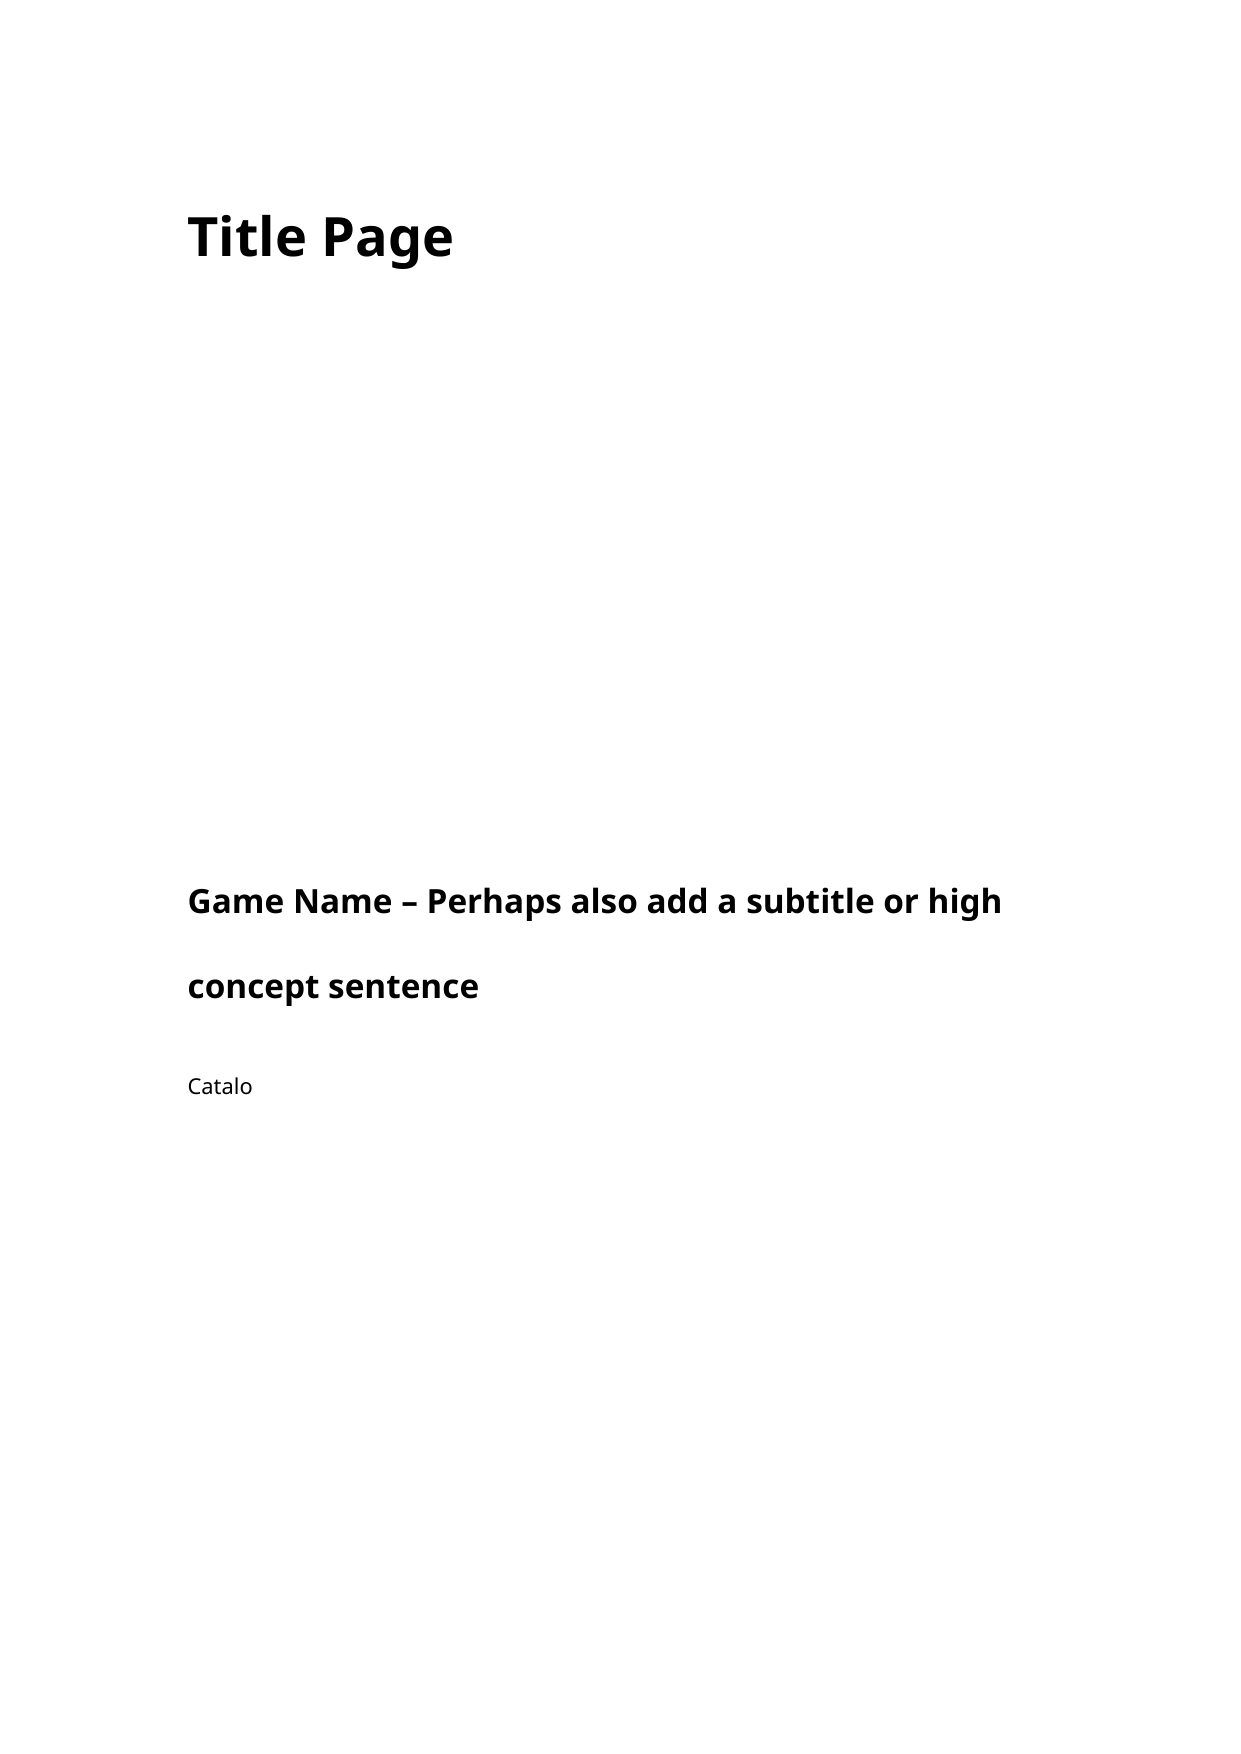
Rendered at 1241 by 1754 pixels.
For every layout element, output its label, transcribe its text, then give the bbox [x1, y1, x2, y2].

subtitle Game Name – Perhaps also add a subtitle or high concept sentence [187, 868, 1053, 1018]
title Title Page [187, 187, 1053, 284]
